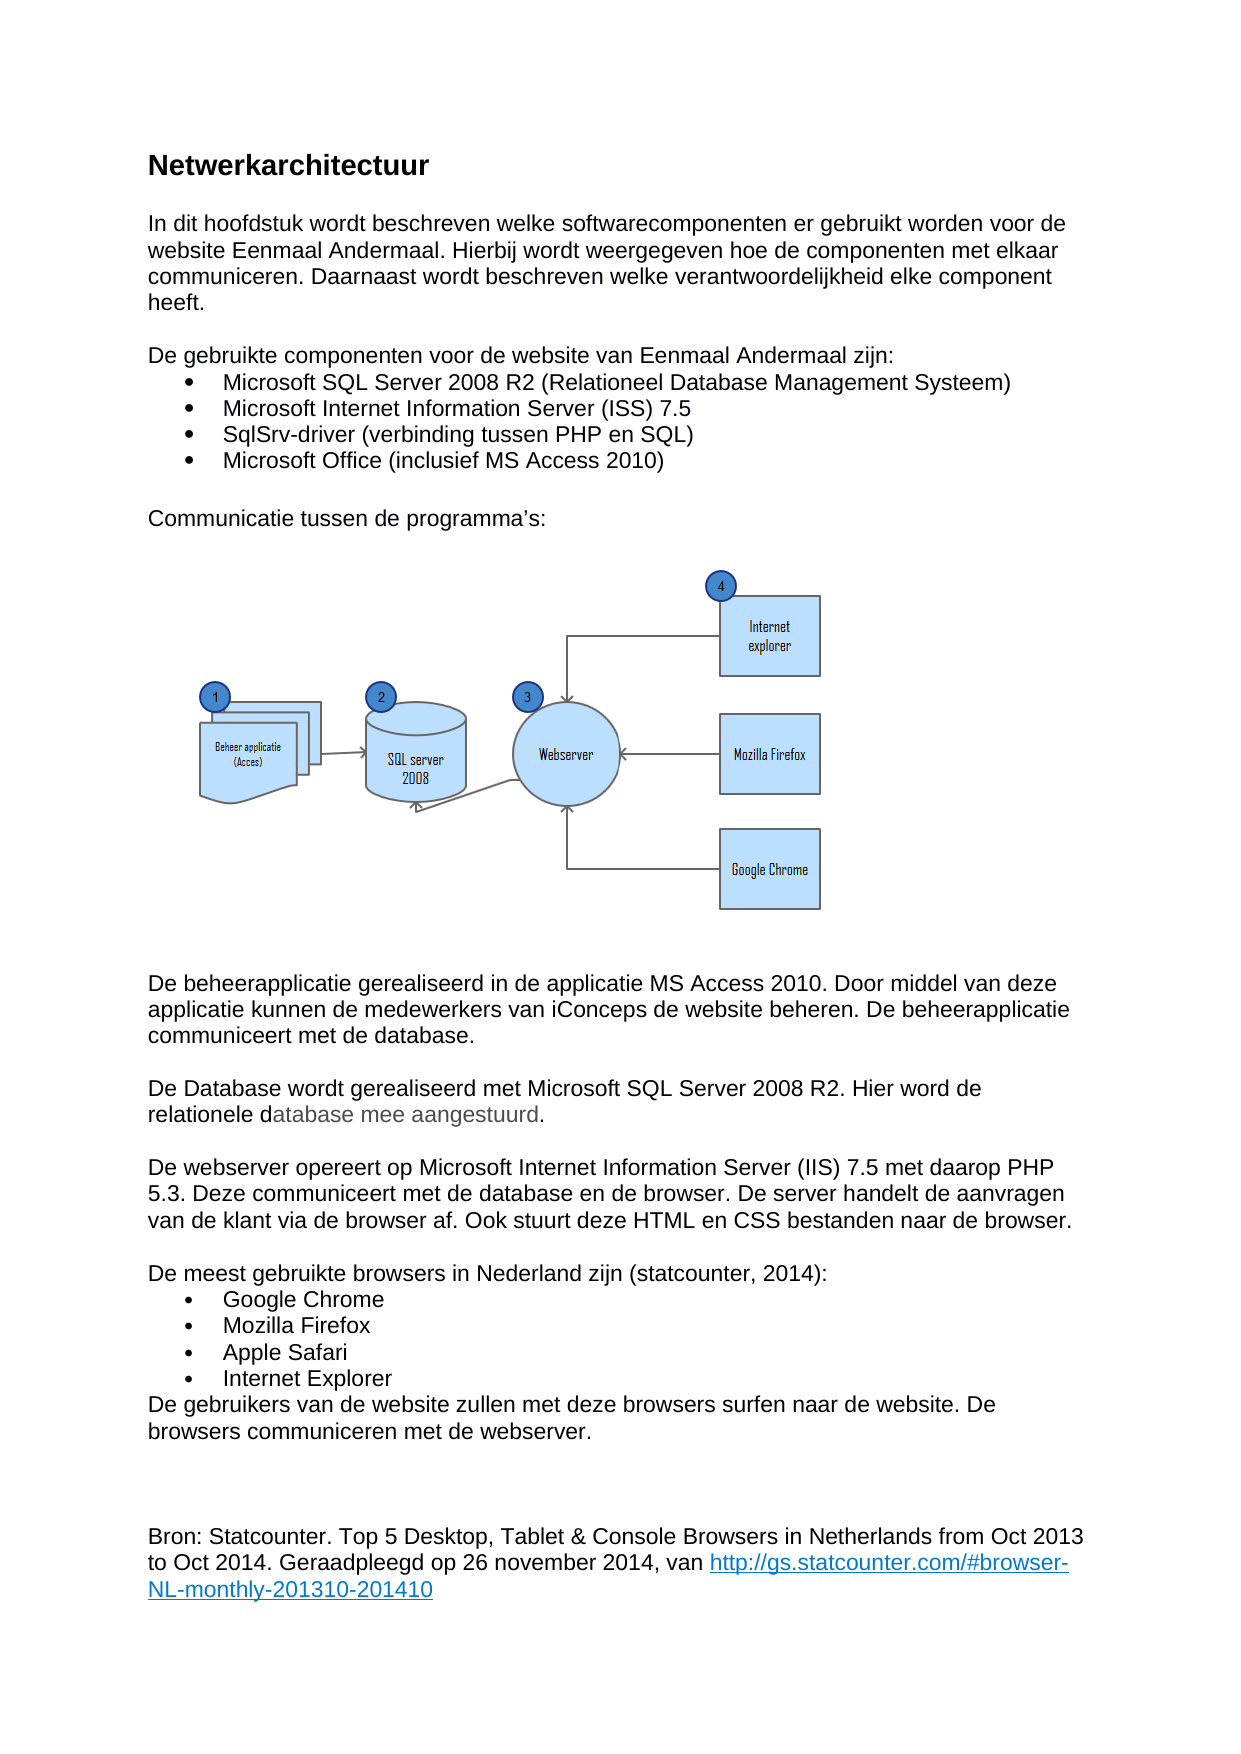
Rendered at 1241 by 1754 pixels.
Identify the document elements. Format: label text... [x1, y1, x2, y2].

list Microsoft Internet Information Server (ISS) 7.5 [185, 395, 1093, 421]
list SqlSrv-driver (verbinding tussen PHP en SQL) [185, 421, 1093, 447]
list Microsoft SQL Server 2008 R2 (Relationeel Database Management Systeem) [185, 368, 1093, 395]
text De gebruikers van de website zullen met deze browsers surfen naar de website. De browsers communiceren met de webserver. [148, 1391, 1093, 1444]
list Google Chrome [185, 1286, 1093, 1312]
subtitle Netwerkarchitectuur [148, 148, 1093, 181]
text De beheerapplicatie gerealiseerd in de applicatie MS Access 2010. Door middel van deze applicatie kunnen de medewerkers van iConceps de website beheren. De beheerapplicatie communiceert met de database. [148, 969, 1093, 1049]
list Microsoft Office (inclusief MS Access 2010) [185, 447, 1093, 474]
text In dit hoofdstuk wordt beschreven welke softwarecomponenten er gebruikt worden voor de website Eenmaal Andermaal. Hierbij wordt weergegeven hoe de componenten met elkaar communiceren. Daarnaast wordt beschreven welke verantwoordelijkheid elke component heeft. [148, 210, 1093, 316]
list Apple Safari [185, 1338, 1093, 1365]
list Mozilla Firefox [185, 1312, 1093, 1338]
picture [147, 531, 1090, 944]
text De Database wordt gerealiseerd met Microsoft SQL Server 2008 R2. Hier word de relationele database mee aangestuurd. [148, 1075, 1093, 1128]
text Communicatie tussen de programma’s: [148, 505, 1093, 531]
list Internet Explorer [185, 1365, 1093, 1391]
text De meest gebruikte browsers in Nederland zijn (statcounter, 2014): [148, 1259, 1093, 1286]
text De webserver opereert op Microsoft Internet Information Server (IIS) 7.5 met daarop PHP 5.3. Deze communiceert met de database en de browser. De server handelt de aanvragen van de klant via de browser af. Ook stuurt deze HTML en CSS bestanden naar de browser. [148, 1154, 1093, 1233]
text Bron: Statcounter. Top 5 Desktop, Tablet & Console Browsers in Netherlands from Oct 2013 to Oct 2014. Geraadpleegd op 26 november 2014, van http://gs.statcounter.com/#browser-NL-monthly-201310-201410 [148, 1523, 1093, 1602]
text De gebruikte componenten voor de website van Eenmaal Andermaal zijn: [148, 342, 1093, 368]
